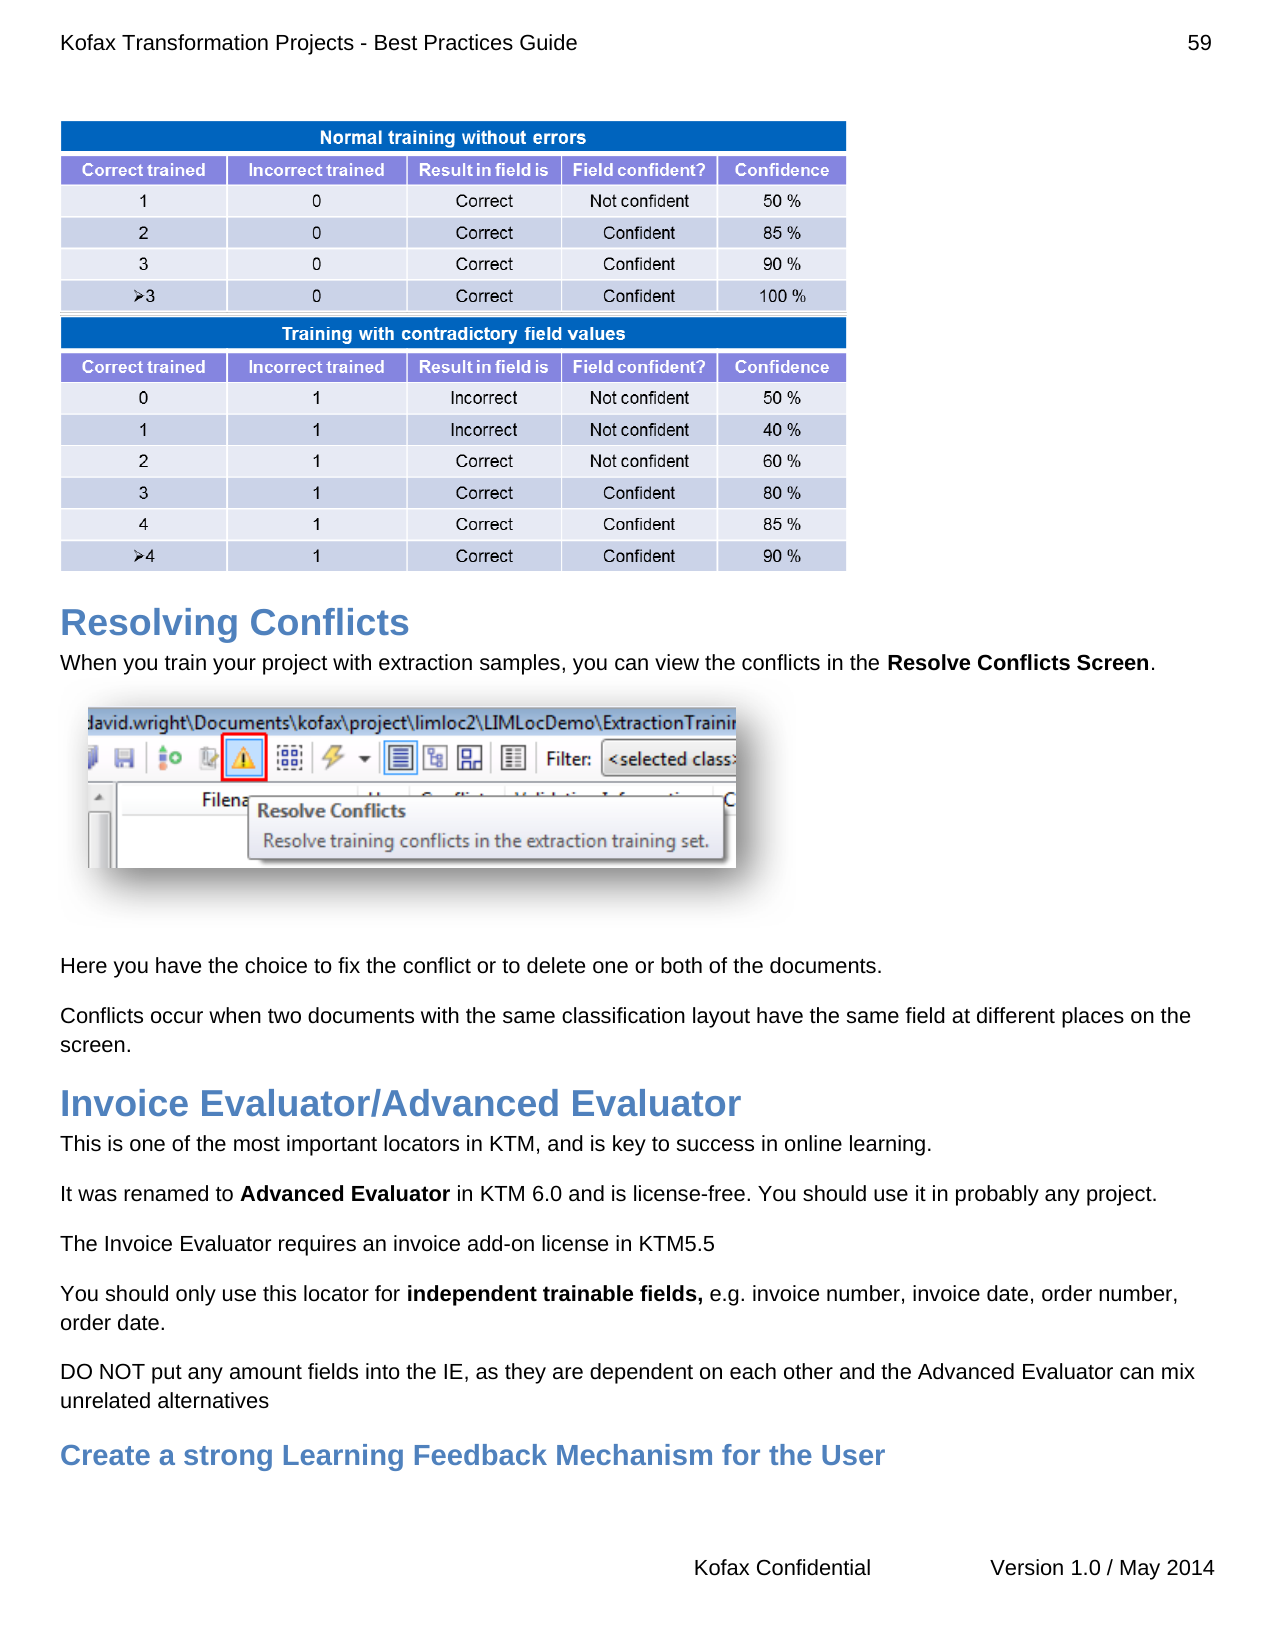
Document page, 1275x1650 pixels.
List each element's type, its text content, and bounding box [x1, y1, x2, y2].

picture [60, 120, 847, 576]
subtitle Resolving Conflicts [60, 600, 1215, 643]
text You should only use this locator for independent trainable fields, e.g. invoice number, invoice date, order number, order date. [60, 1281, 1215, 1335]
subtitle Invoice Evaluator/Advanced Evaluator [60, 1082, 1215, 1125]
text The Invoice Evaluator requires an invoice add-on license in KTM5.5 [60, 1231, 1215, 1256]
text This is one of the most important locators in KTM, and is key to success in online learning. [60, 1131, 1215, 1156]
text Here you have the choice to fix the conflict or to delete one or both of the documents. [60, 953, 1215, 978]
picture [88, 706, 736, 868]
text Conflicts occur when two documents with the same classification layout have the same field at different places on the screen. [60, 1003, 1215, 1057]
text It was renamed to Advanced Evaluator in KTM 6.0 and is license-free. You should use it in probably any project. [60, 1181, 1215, 1206]
text DO NOT put any amount fields into the IE, as they are dependent on each other and the Advanced Evaluator can mix unrelated alternatives [60, 1359, 1215, 1413]
subtitle Create a strong Learning Feedback Mechanism for the User [60, 1438, 1215, 1472]
